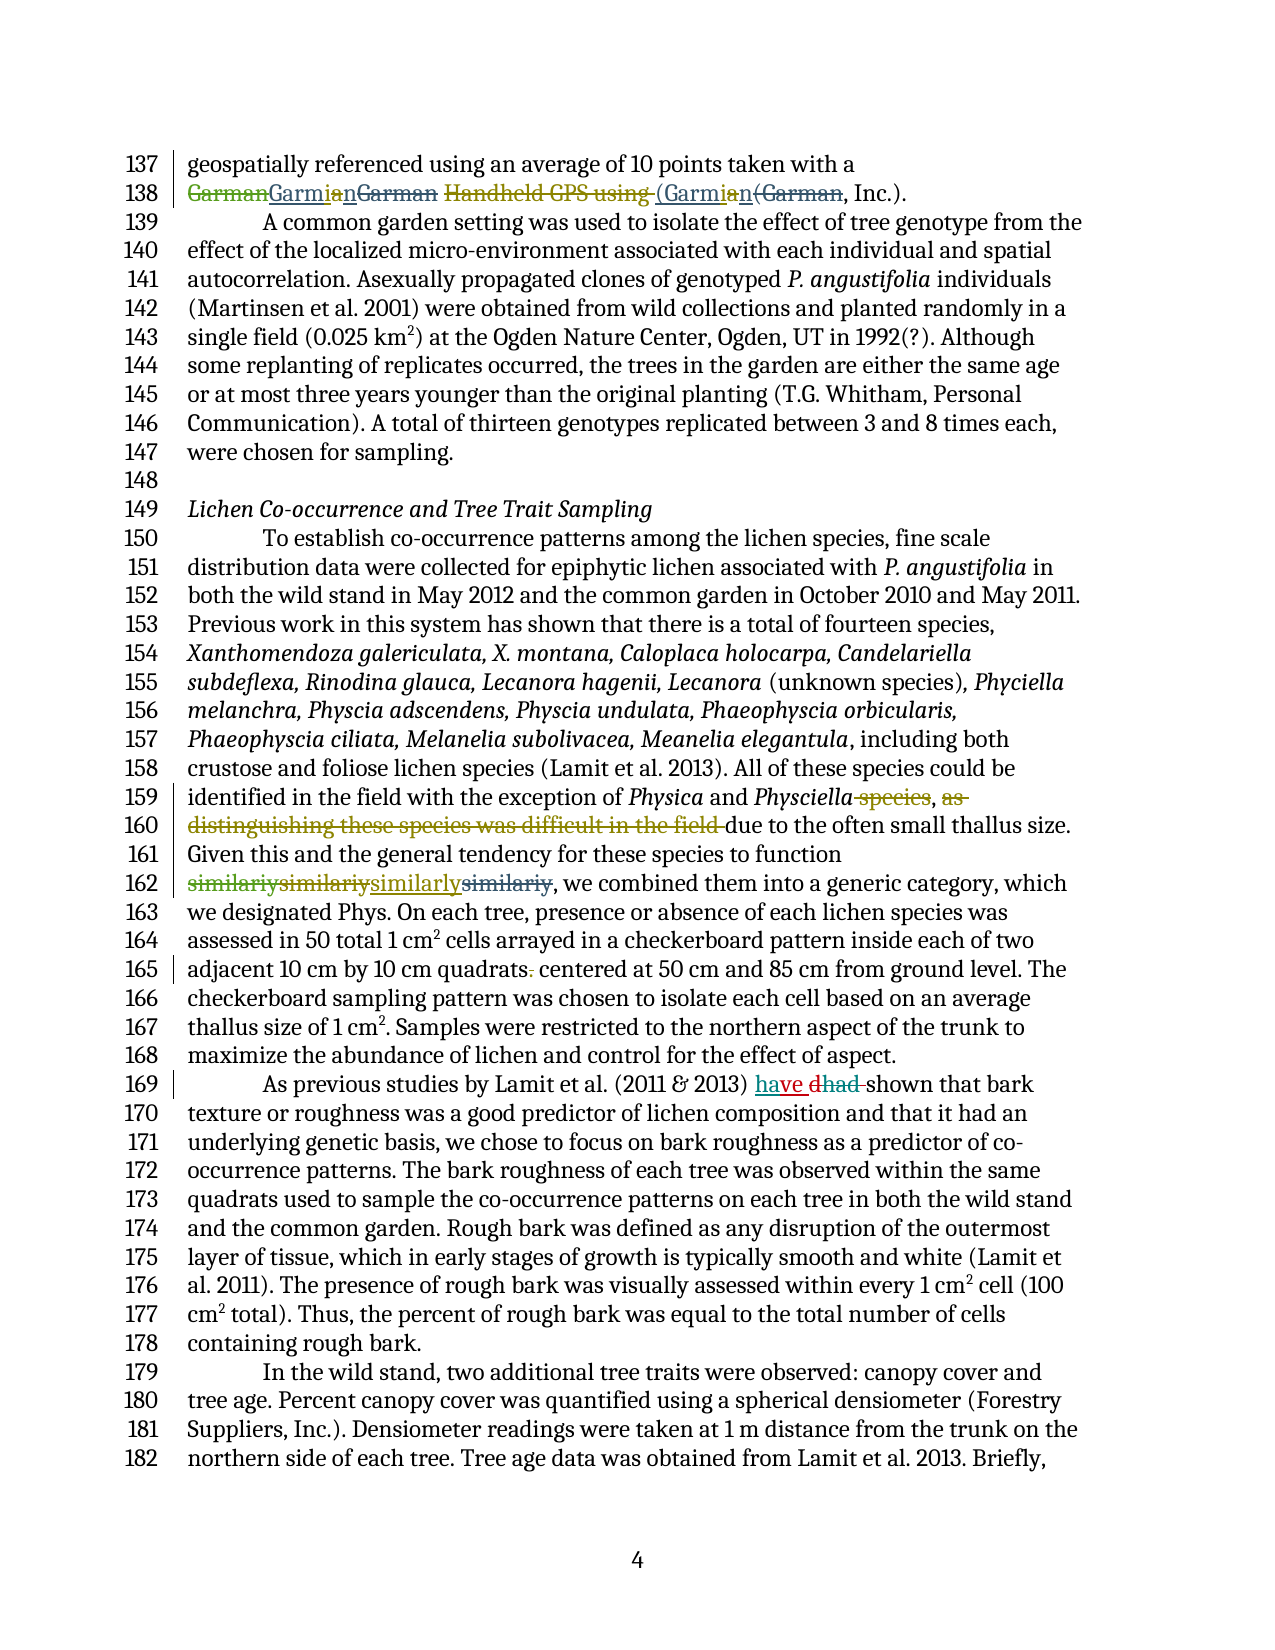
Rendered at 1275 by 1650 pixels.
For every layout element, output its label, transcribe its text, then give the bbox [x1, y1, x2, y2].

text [187, 150, 1087, 207]
text As previous studies by Lamit et al. (2011 & 2013) shown that bark texture or roughness was a good predictor of lichen composition and that it had an underlying genetic basis, we chose to focus on bark roughness as a predictor of co-occurrence patterns. The bark roughness of each tree was observed within the same quadrats used to sample the co-occurrence patterns on each tree in both the wild stand and the common garden. Rough bark was defined as any disruption of the outermost layer of tissue, which in early stages of growth is typically smooth and white (Lamit et al. 2011). The presence of rough bark was visually assessed within every 1 cm2 cell (100 cm2 total). Thus, the percent of rough bark was equal to the total number of cells containing rough bark. [187, 1070, 1087, 1357]
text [187, 1357, 1087, 1472]
text To establish co-occurrence patterns among the lichen species, fine scale distribution data were collected for epiphytic lichen associated with P. angustifolia in both the wild stand in May 2012 and the common garden in October 2010 and May 2011. Previous work in this system has shown that there is a total of fourteen species, Xanthomendoza galericulata, X. montana, Caloplaca holocarpa, Candelariella subdeflexa, Rinodina glauca, Lecanora hagenii, Lecanora (unknown species), Phyciella melanchra, Physcia adscendens, Physcia undulata, Phaeophyscia orbicularis, Phaeophyscia ciliata, Melanelia subolivacea, Meanelia elegantula, including both crustose and foliose lichen species (Lamit et al. 2013). All of these species could be identified in the field with the exception of Physica and Physciella, due to the often small thallus size. Given this and the general tendency for these species to function , we combined them into a generic category, which we designated Phys. On each tree, presence or absence of each lichen species was assessed in 50 total 1 cm2 cells arrayed in a checkerboard pattern inside each of two adjacent 10 cm by 10 cm quadrats centered at 50 cm and 85 cm from ground level. The checkerboard sampling pattern was chosen to isolate each cell based on an average thallus size of 1 cm2. Samples were restricted to the northern aspect of the trunk to maximize the abundance of lichen and control for the effect of aspect. [187, 524, 1087, 1070]
text A common garden setting was used to isolate the effect of tree genotype from the effect of the localized micro-environment associated with each individual and spatial autocorrelation. Asexually propagated clones of genotyped P. angustifolia individuals (Martinsen et al. 2001) were obtained from wild collections and planted randomly in a single field (0.025 km2) at the Ogden Nature Center, Ogden, UT in 1992(?). Although some replanting of replicates occurred, the trees in the garden are either the same age or at most three years younger than the original planting (T.G. Whitham, Personal Communication). A total of thirteen genotypes replicated between 3 and 8 times each, were chosen for sampling. [187, 207, 1087, 466]
text Lichen Co-occurrence and Tree Trait Sampling [187, 495, 1087, 524]
